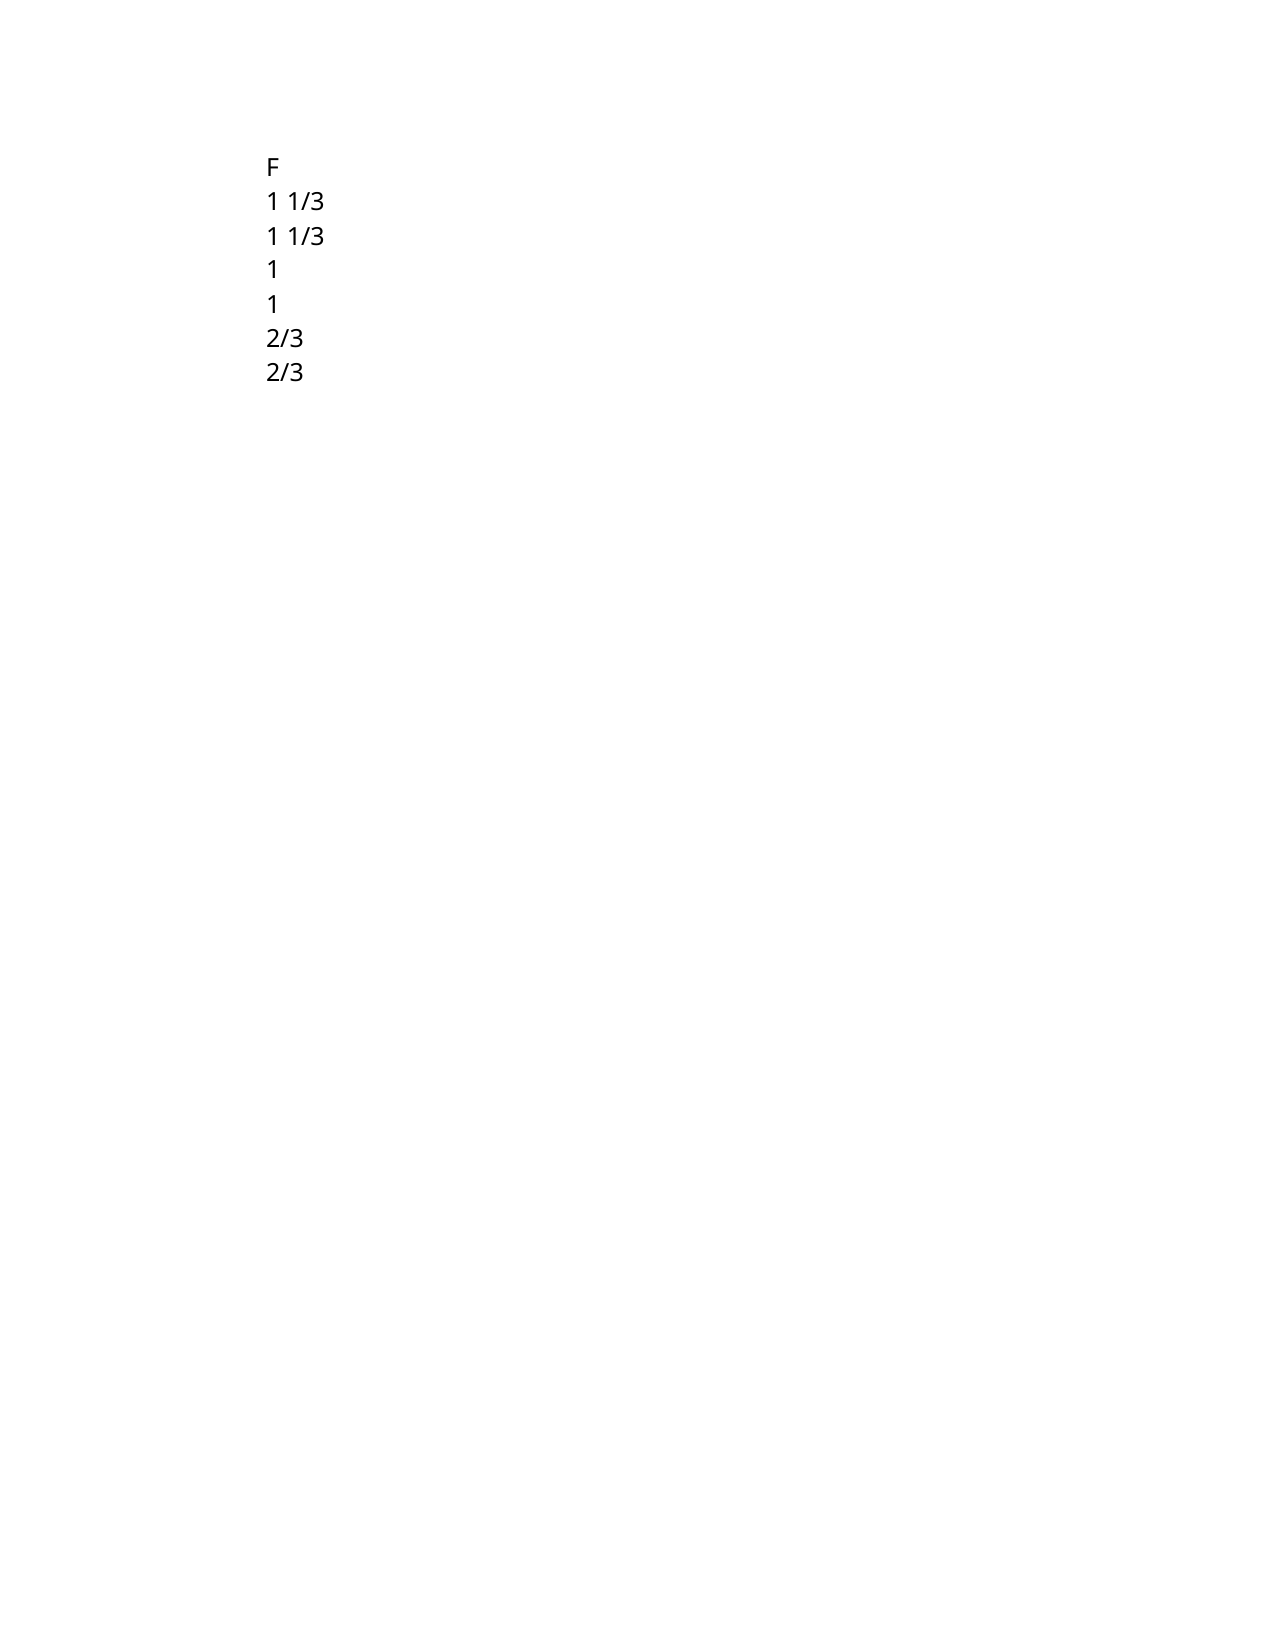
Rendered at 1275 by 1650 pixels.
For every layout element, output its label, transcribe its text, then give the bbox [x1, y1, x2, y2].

text 1 [266, 286, 1098, 320]
text 2/3 [266, 354, 1098, 388]
text 1 1/3 [266, 218, 1098, 252]
text 1 1/3 [266, 184, 1098, 218]
text 1 [266, 252, 1098, 286]
text F [266, 150, 1098, 184]
text 2/3 [266, 320, 1098, 354]
